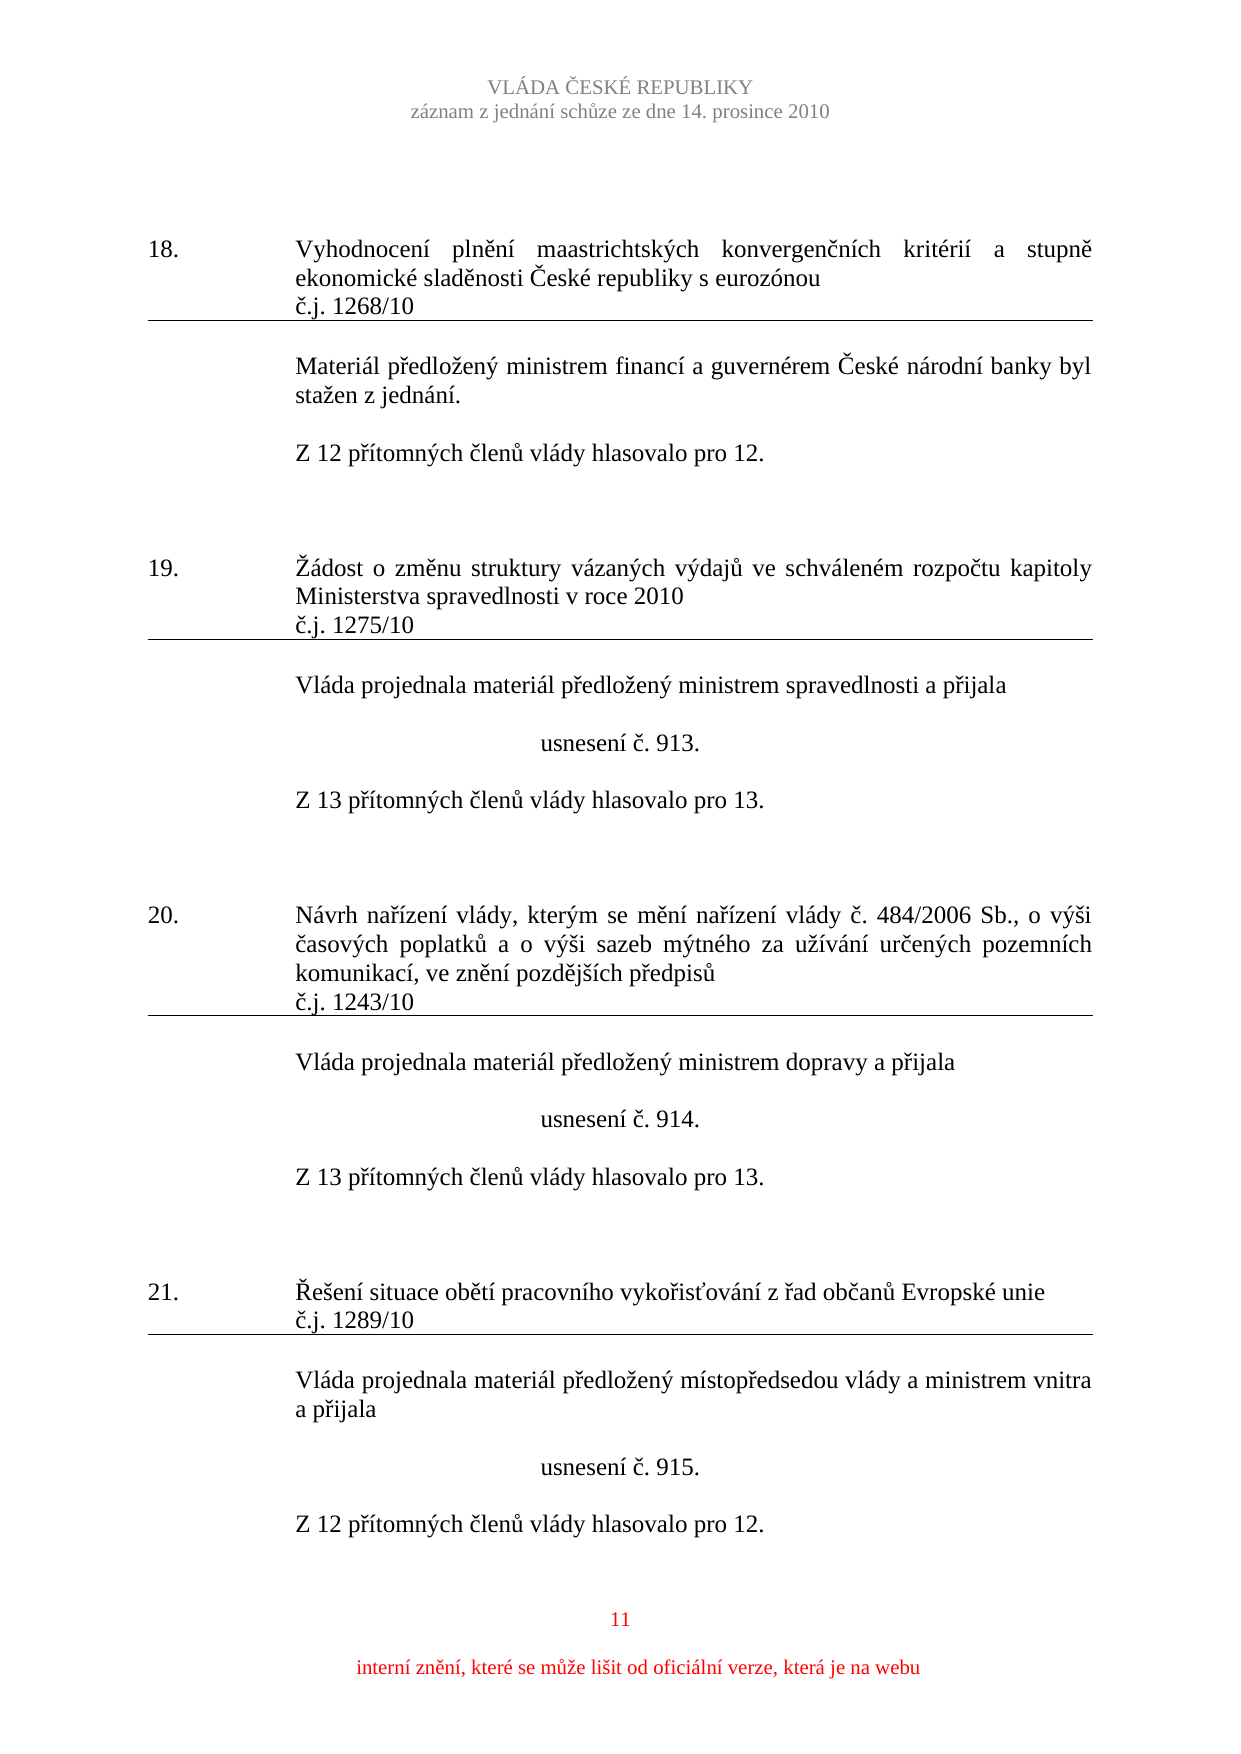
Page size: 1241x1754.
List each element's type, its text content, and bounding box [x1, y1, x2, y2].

text usnesení č. 914. [148, 1104, 1093, 1133]
text 19. Žádost o změnu struktury vázaných výdajů ve schváleném rozpočtu kapitoly Ministerstva spravedlnosti v roce 2010 [148, 553, 1093, 610]
text Vláda projednala materiál předložený ministrem spravedlnosti a přijala [148, 670, 1093, 699]
text 18. Vyhodnocení plnění maastrichtských konvergenčních kritérií a stupně ekonomické sladěnosti České republiky s eurozónou [148, 234, 1093, 291]
text č.j. 1289/10 [148, 1305, 1093, 1334]
text Materiál předložený ministrem financí a guvernérem České národní banky byl stažen z jednání. [148, 351, 1093, 409]
text Vláda projednala materiál předložený ministrem dopravy a přijala [148, 1047, 1093, 1075]
text č.j. 1243/10 [148, 987, 1093, 1015]
text usnesení č. 915. [148, 1452, 1093, 1481]
text č.j. 1268/10 [148, 291, 1093, 320]
text č.j. 1275/10 [148, 610, 1093, 639]
text Z 12 přítomných členů vlády hlasovalo pro 12. [148, 438, 1093, 466]
text 20. Návrh nařízení vlády, kterým se mění nařízení vlády č. 484/2006 Sb., o výši časových poplatků a o výši sazeb mýtného za užívání určených pozemních komunikací, ve znění pozdějších předpisů [148, 900, 1093, 987]
text Z 12 přítomných členů vlády hlasovalo pro 12. [148, 1509, 1093, 1538]
text Z 13 přítomných členů vlády hlasovalo pro 13. [148, 785, 1093, 814]
text Z 13 přítomných členů vlády hlasovalo pro 13. [148, 1162, 1093, 1190]
text usnesení č. 913. [148, 728, 1093, 757]
text Vláda projednala materiál předložený místopředsedou vlády a ministrem vnitra a přijala [148, 1366, 1093, 1423]
text 21. Řešení situace obětí pracovního vykořisťování z řad občanů Evropské unie [148, 1277, 1093, 1305]
